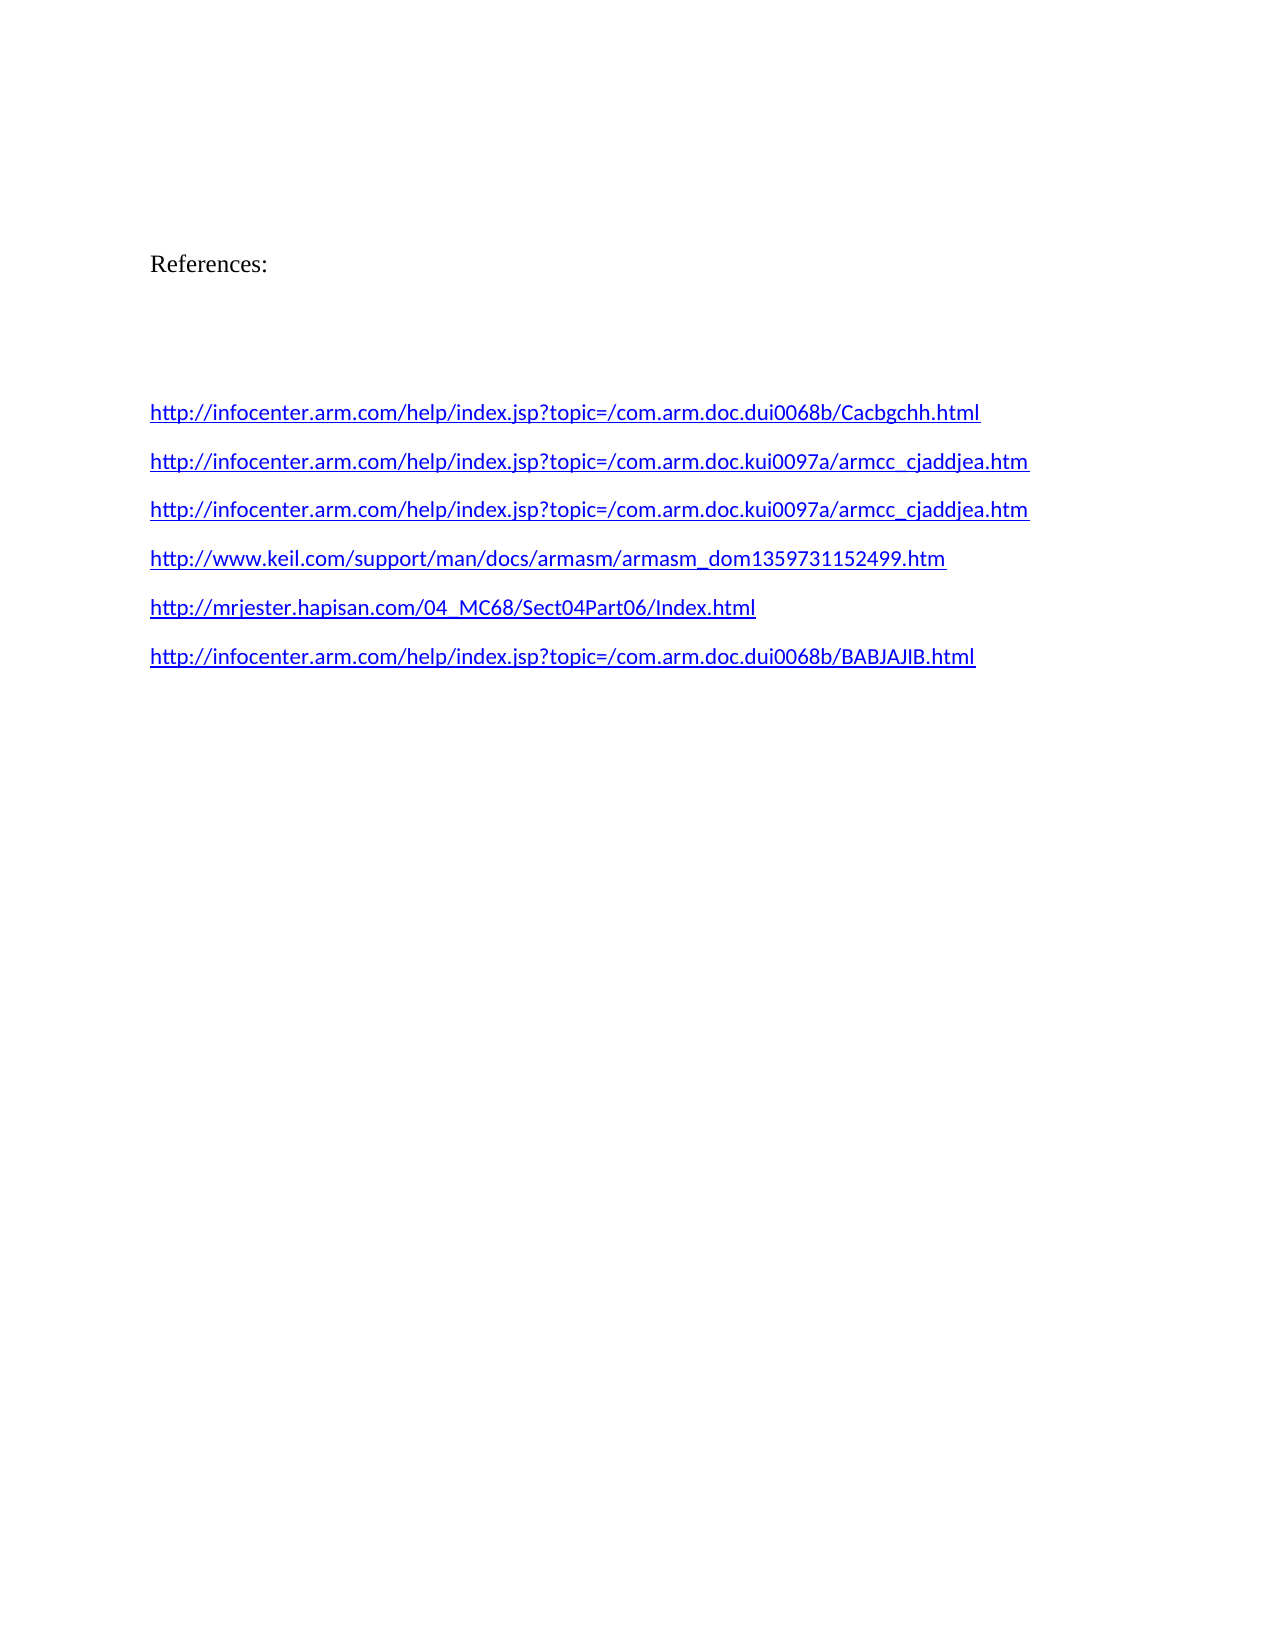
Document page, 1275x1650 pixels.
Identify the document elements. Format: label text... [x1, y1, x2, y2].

text http://mrjester.hapisan.com/04_MC68/Sect04Part06/Index.html [150, 593, 1125, 621]
text http://infocenter.arm.com/help/index.jsp?topic=/com.arm.doc.kui0097a/armcc_cjaddjea.htm [150, 496, 1125, 524]
text References: [150, 249, 1125, 278]
text http://infocenter.arm.com/help/index.jsp?topic=/com.arm.doc.dui0068b/Cacbgchh.html [150, 398, 1125, 426]
text http://infocenter.arm.com/help/index.jsp?topic=/com.arm.doc.kui0097a/armcc_cjaddjea.htm [150, 447, 1125, 475]
text http://www.keil.com/support/man/docs/armasm/armasm_dom1359731152499.htm [150, 544, 1125, 572]
text http://infocenter.arm.com/help/index.jsp?topic=/com.arm.doc.dui0068b/BABJAJIB.html [150, 642, 1125, 670]
